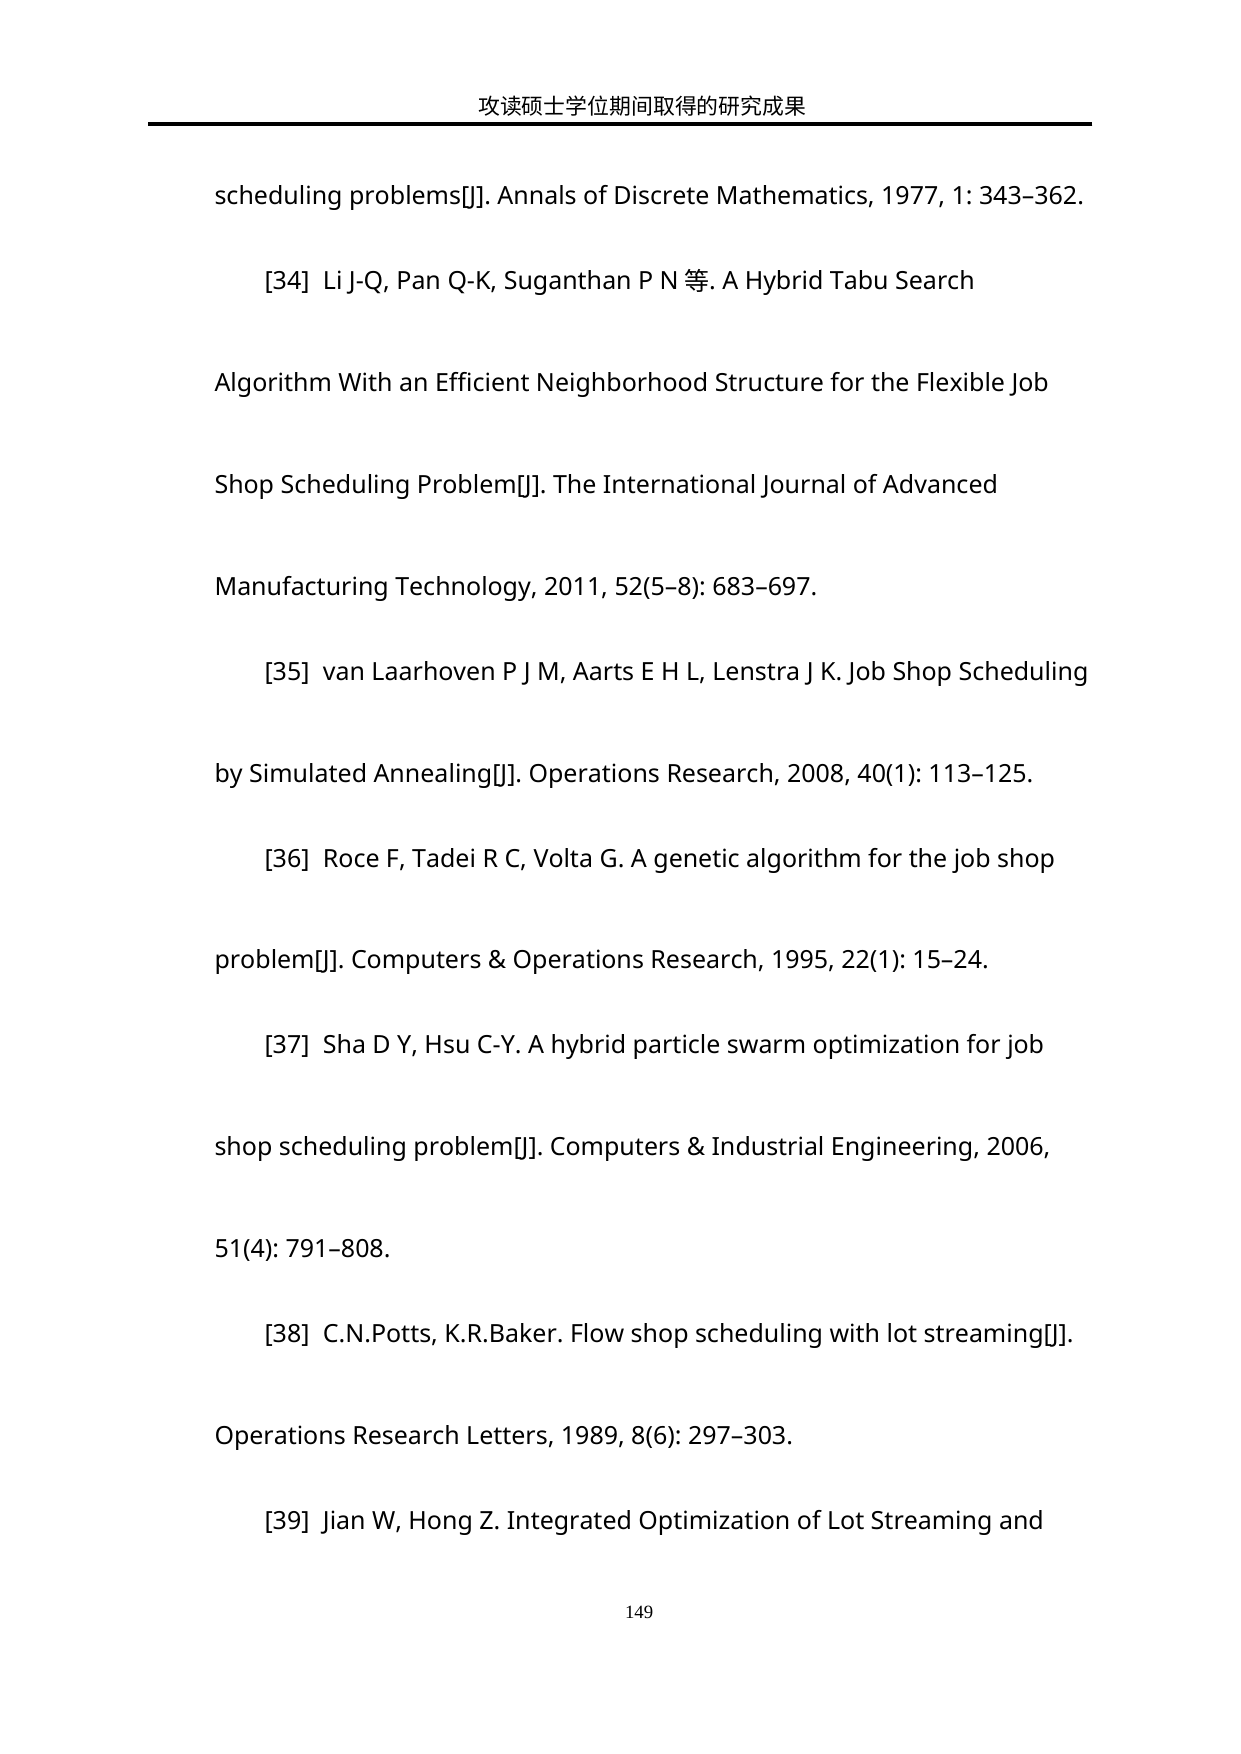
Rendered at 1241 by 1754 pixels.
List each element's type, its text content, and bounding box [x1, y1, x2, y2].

text [33] J.K.Lenstra, A.H.G.Rinnooy, KanP.Brucker. Complexity of machine scheduling problems[J]. Annals of Discrete Mathematics, 1977, 1: 343–362. [214, 161, 1092, 229]
text [37] Sha D Y, Hsu C-Y. A hybrid particle swarm optimization for job shop scheduling problem[J]. Computers & Industrial Engineering, 2006, 51(4): 791–808. [214, 1010, 1092, 1282]
text [36] Roce F, Tadei R C, Volta G. A genetic algorithm for the job shop problem[J]. Computers & Operations Research, 1995, 22(1): 15–24. [214, 823, 1092, 993]
text [38] C.N.Potts, K.R.Baker. Flow shop scheduling with lot streaming[J]. Operations Research Letters, 1989, 8(6): 297–303. [214, 1299, 1092, 1468]
text [34] Li J-Q, Pan Q-K, Suganthan P N等. A Hybrid Tabu Search Algorithm With an Efficient Neighborhood Structure for the Flexible Job Shop Scheduling Problem[J]. The International Journal of Advanced Manufacturing Technology, 2011, 52(5–8): 683–697. [214, 246, 1092, 619]
text [35] van Laarhoven P J M, Aarts E H L, Lenstra J K. Job Shop Scheduling by Simulated Annealing[J]. Operations Research, 2008, 40(1): 113–125. [214, 637, 1092, 806]
